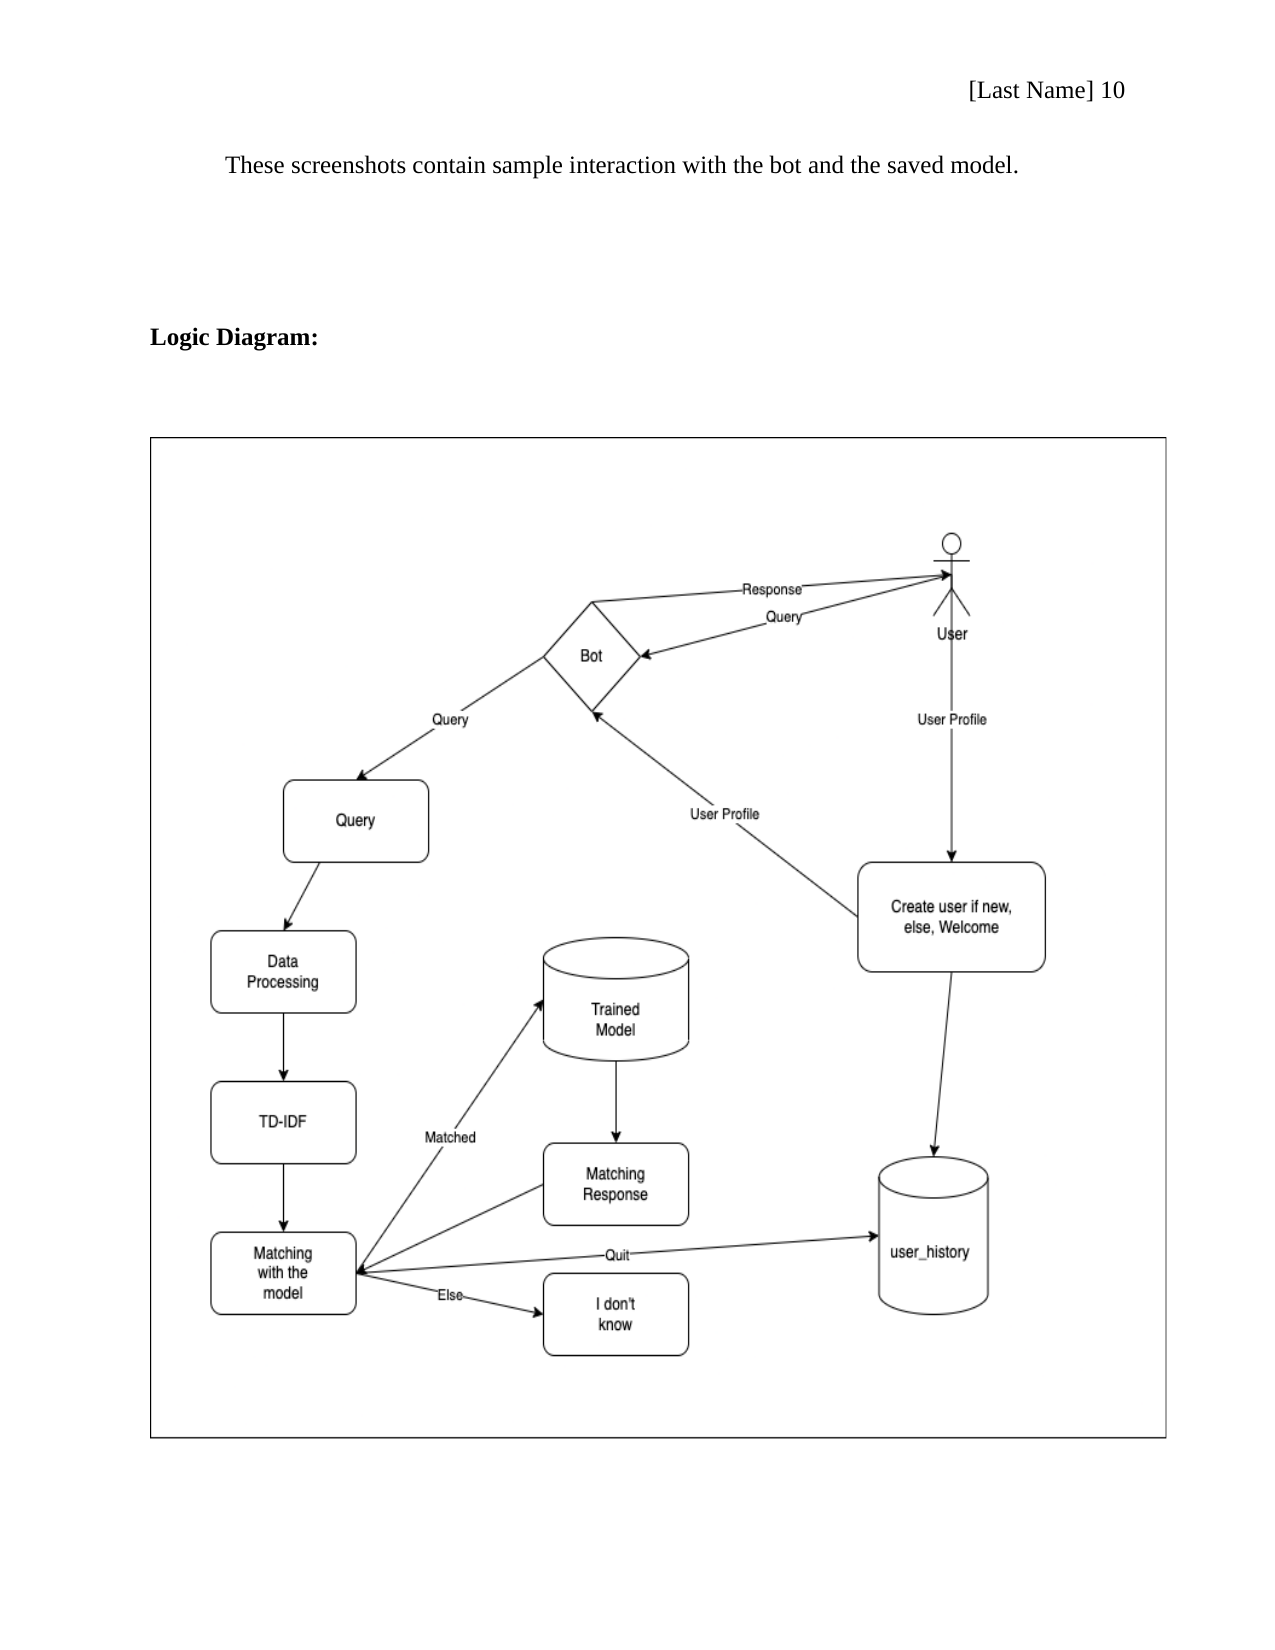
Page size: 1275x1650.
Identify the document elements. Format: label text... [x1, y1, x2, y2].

text Logic Diagram: [150, 322, 1125, 351]
text These screenshots contain sample interaction with the bot and the saved model. [150, 150, 1125, 179]
picture [150, 437, 1167, 1440]
